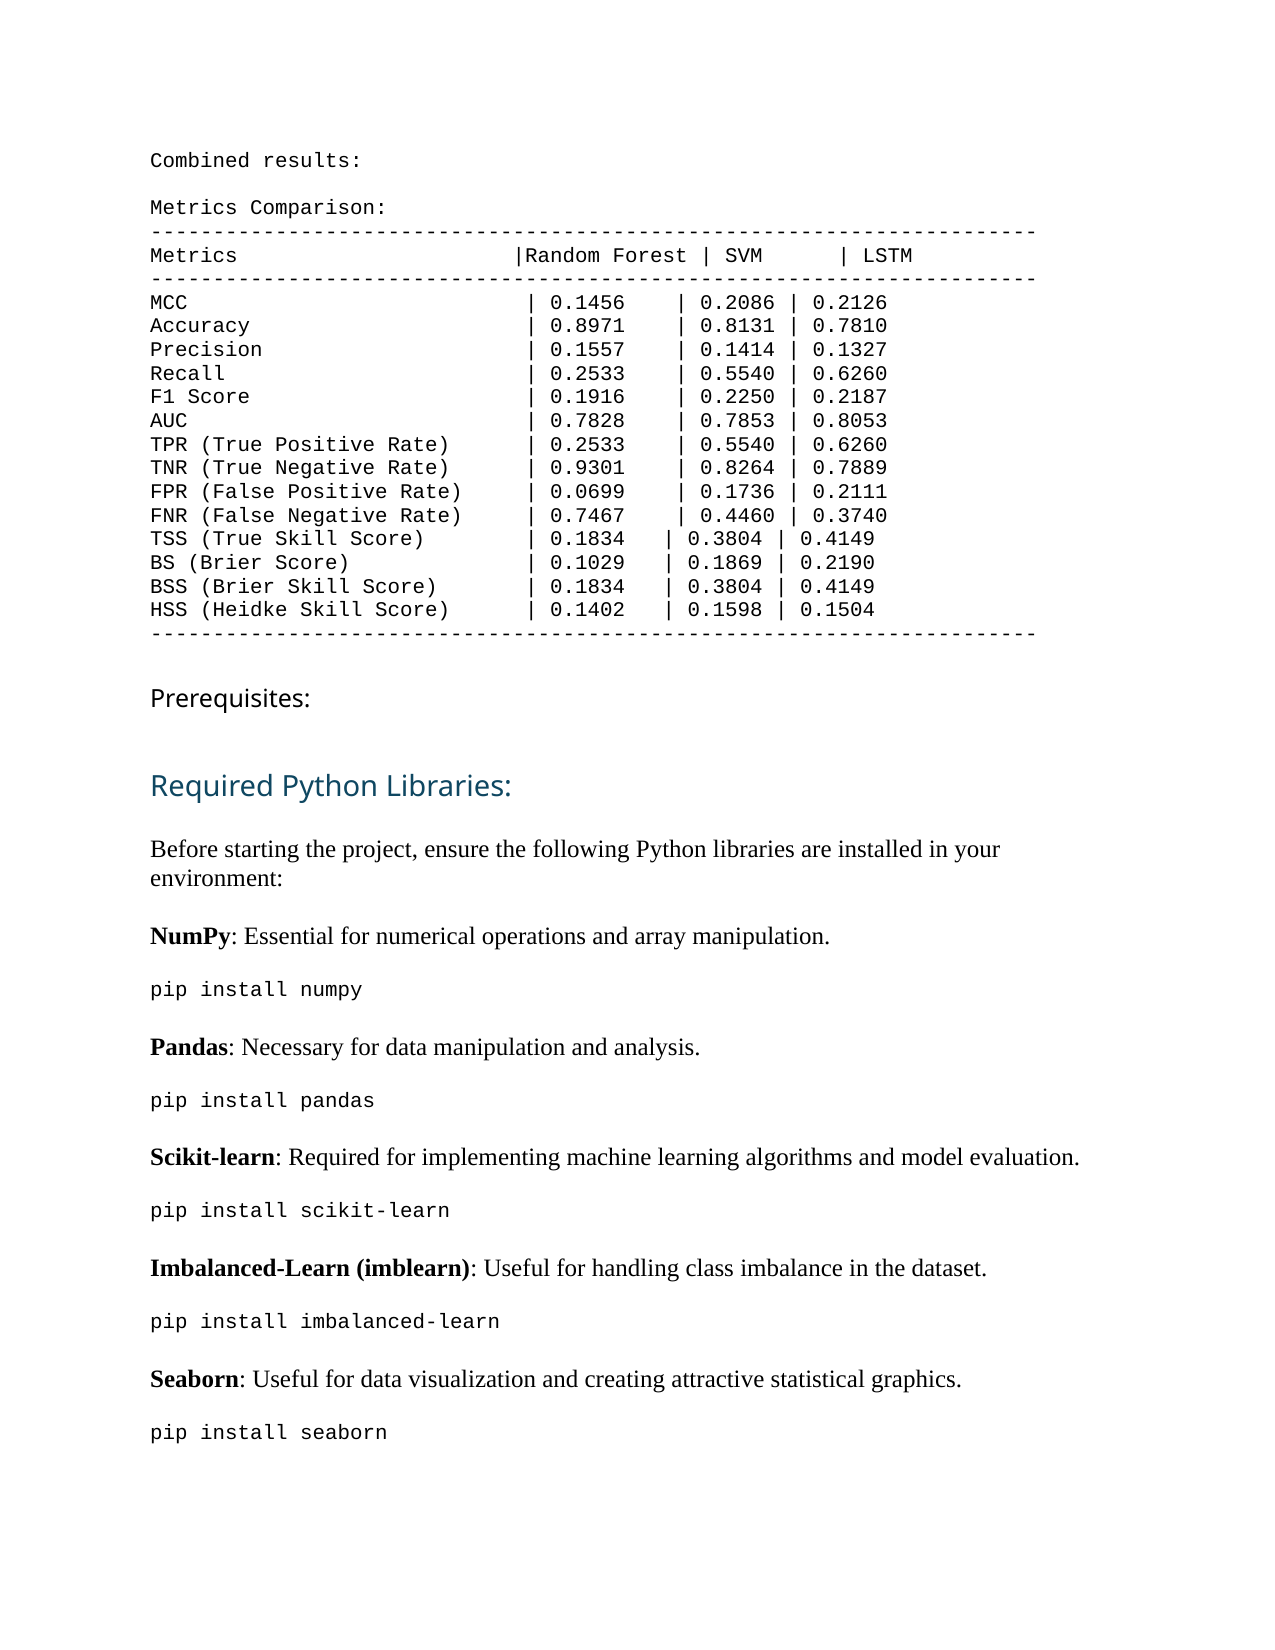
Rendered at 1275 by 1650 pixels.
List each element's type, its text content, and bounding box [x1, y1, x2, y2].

text TSS (True Skill Score) | 0.1834 | 0.3804 | 0.4149 [150, 528, 1125, 552]
text Recall | 0.2533 | 0.5540 | 0.6260 [150, 363, 1125, 386]
text Seaborn: Useful for data visualization and creating attractive statistical graphics. [150, 1364, 1125, 1393]
text AUC | 0.7828 | 0.7853 | 0.8053 [150, 410, 1125, 434]
text F1 Score | 0.1916 | 0.2250 | 0.2187 [150, 386, 1125, 410]
text Imbalanced-Learn (imblearn): Useful for handling class imbalance in the dataset. [150, 1253, 1125, 1282]
text MCC | 0.1456 | 0.2086 | 0.2126 [150, 292, 1125, 316]
text Precision | 0.1557 | 0.1414 | 0.1327 [150, 339, 1125, 363]
text pip install seaborn [150, 1422, 1125, 1445]
text Scikit-learn: Required for implementing machine learning algorithms and model evaluation. [150, 1142, 1125, 1171]
text ----------------------------------------------------------------------- [150, 268, 1125, 292]
text BSS (Brier Skill Score) | 0.1834 | 0.3804 | 0.4149 [150, 576, 1125, 599]
text FPR (False Positive Rate) | 0.0699 | 0.1736 | 0.2111 [150, 481, 1125, 505]
text NumPy: Essential for numerical operations and array manipulation. [150, 921, 1125, 950]
text pip install pandas [150, 1089, 1125, 1113]
text BS (Brier Score) | 0.1029 | 0.1869 | 0.2190 [150, 552, 1125, 576]
text Combined results: [150, 150, 1125, 174]
text TNR (True Negative Rate) | 0.9301 | 0.8264 | 0.7889 [150, 457, 1125, 481]
text pip install numpy [150, 979, 1125, 1002]
text Prerequisites: [150, 681, 1125, 715]
text pip install imbalanced-learn [150, 1311, 1125, 1335]
text TPR (True Positive Rate) | 0.2533 | 0.5540 | 0.6260 [150, 434, 1125, 457]
text Pandas: Necessary for data manipulation and analysis. [150, 1032, 1125, 1060]
text ----------------------------------------------------------------------- [150, 221, 1125, 244]
text Accuracy | 0.8971 | 0.8131 | 0.7810 [150, 316, 1125, 339]
text Metrics |Random Forest | SVM | LSTM [150, 244, 1125, 268]
text ----------------------------------------------------------------------- [150, 623, 1125, 647]
text Before starting the project, ensure the following Python libraries are installed in your environment: [150, 834, 1125, 892]
text HSS (Heidke Skill Score) | 0.1402 | 0.1598 | 0.1504 [150, 599, 1125, 623]
text pip install scikit-learn [150, 1200, 1125, 1224]
subtitle Required Python Libraries: [150, 765, 1125, 805]
text FNR (False Negative Rate) | 0.7467 | 0.4460 | 0.3740 [150, 505, 1125, 528]
text Metrics Comparison: [150, 197, 1125, 221]
